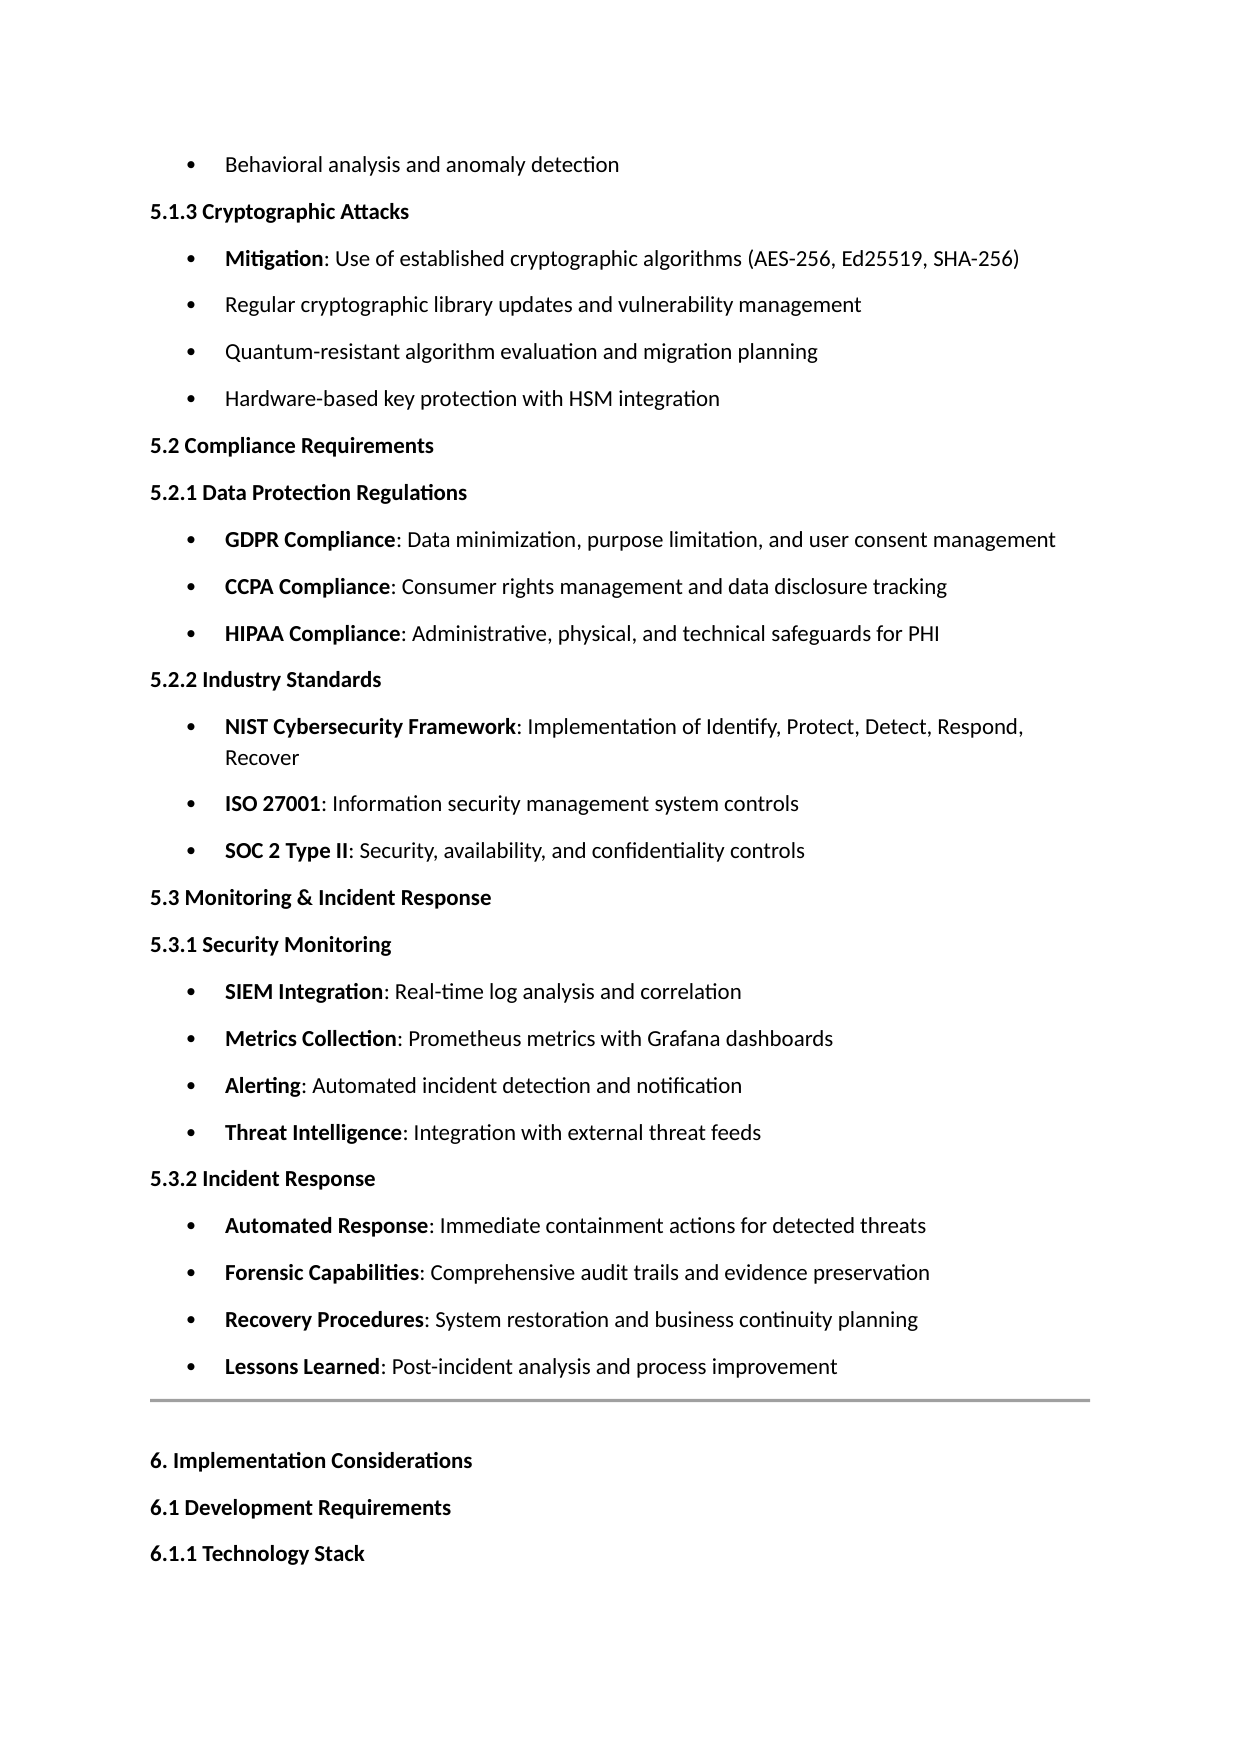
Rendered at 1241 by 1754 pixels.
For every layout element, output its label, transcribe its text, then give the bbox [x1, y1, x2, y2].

text 5.1.3 Cryptographic Attacks [150, 197, 1090, 225]
text 6.1.1 Technology Stack [150, 1539, 1090, 1568]
text 5.2.2 Industry Standards [150, 666, 1090, 694]
text 6.1 Development Requirements [150, 1493, 1090, 1521]
list GDPR Compliance: Data minimization, purpose limitation, and user consent management [187, 525, 1090, 553]
list Forensic Capabilities: Comprehensive audit trails and evidence preservation [187, 1258, 1090, 1286]
list ISO 27001: Information security management system controls [187, 789, 1090, 818]
list NIST Cybersecurity Framework: Implementation of Identify, Protect, Detect, Respond, Recover [187, 712, 1090, 771]
list Recovery Procedures: System restoration and business continuity planning [187, 1305, 1090, 1333]
list Lessons Learned: Post-incident analysis and process improvement [187, 1352, 1090, 1380]
text 5.3 Monitoring & Incident Response [150, 883, 1090, 911]
list Regular cryptographic library updates and vulnerability management [187, 291, 1090, 319]
text 5.3.2 Incident Response [150, 1164, 1090, 1193]
list Quantum-resistant algorithm evaluation and migration planning [187, 337, 1090, 366]
text 5.3.1 Security Monitoring [150, 930, 1090, 958]
list CCPA Compliance: Consumer rights management and data disclosure tracking [187, 572, 1090, 600]
list SIEM Integration: Real-time log analysis and correlation [187, 977, 1090, 1005]
list Mitigation: Use of established cryptographic algorithms (AES-256, Ed25519, SHA-256) [187, 244, 1090, 272]
list Threat Intelligence: Integration with external threat feeds [187, 1118, 1090, 1146]
text 5.2.1 Data Protection Regulations [150, 478, 1090, 506]
text 5.2 Compliance Requirements [150, 431, 1090, 459]
list HIPAA Compliance: Administrative, physical, and technical safeguards for PHI [187, 619, 1090, 647]
list SOC 2 Type II: Security, availability, and confidentiality controls [187, 836, 1090, 864]
list Behavioral analysis and anomaly detection [187, 150, 1090, 178]
list Hardware-based key protection with HSM integration [187, 384, 1090, 412]
list Metrics Collection: Prometheus metrics with Grafana dashboards [187, 1024, 1090, 1052]
text 6. Implementation Considerations [150, 1446, 1090, 1474]
list Automated Response: Immediate containment actions for detected threats [187, 1211, 1090, 1239]
list Alerting: Automated incident detection and notification [187, 1071, 1090, 1099]
